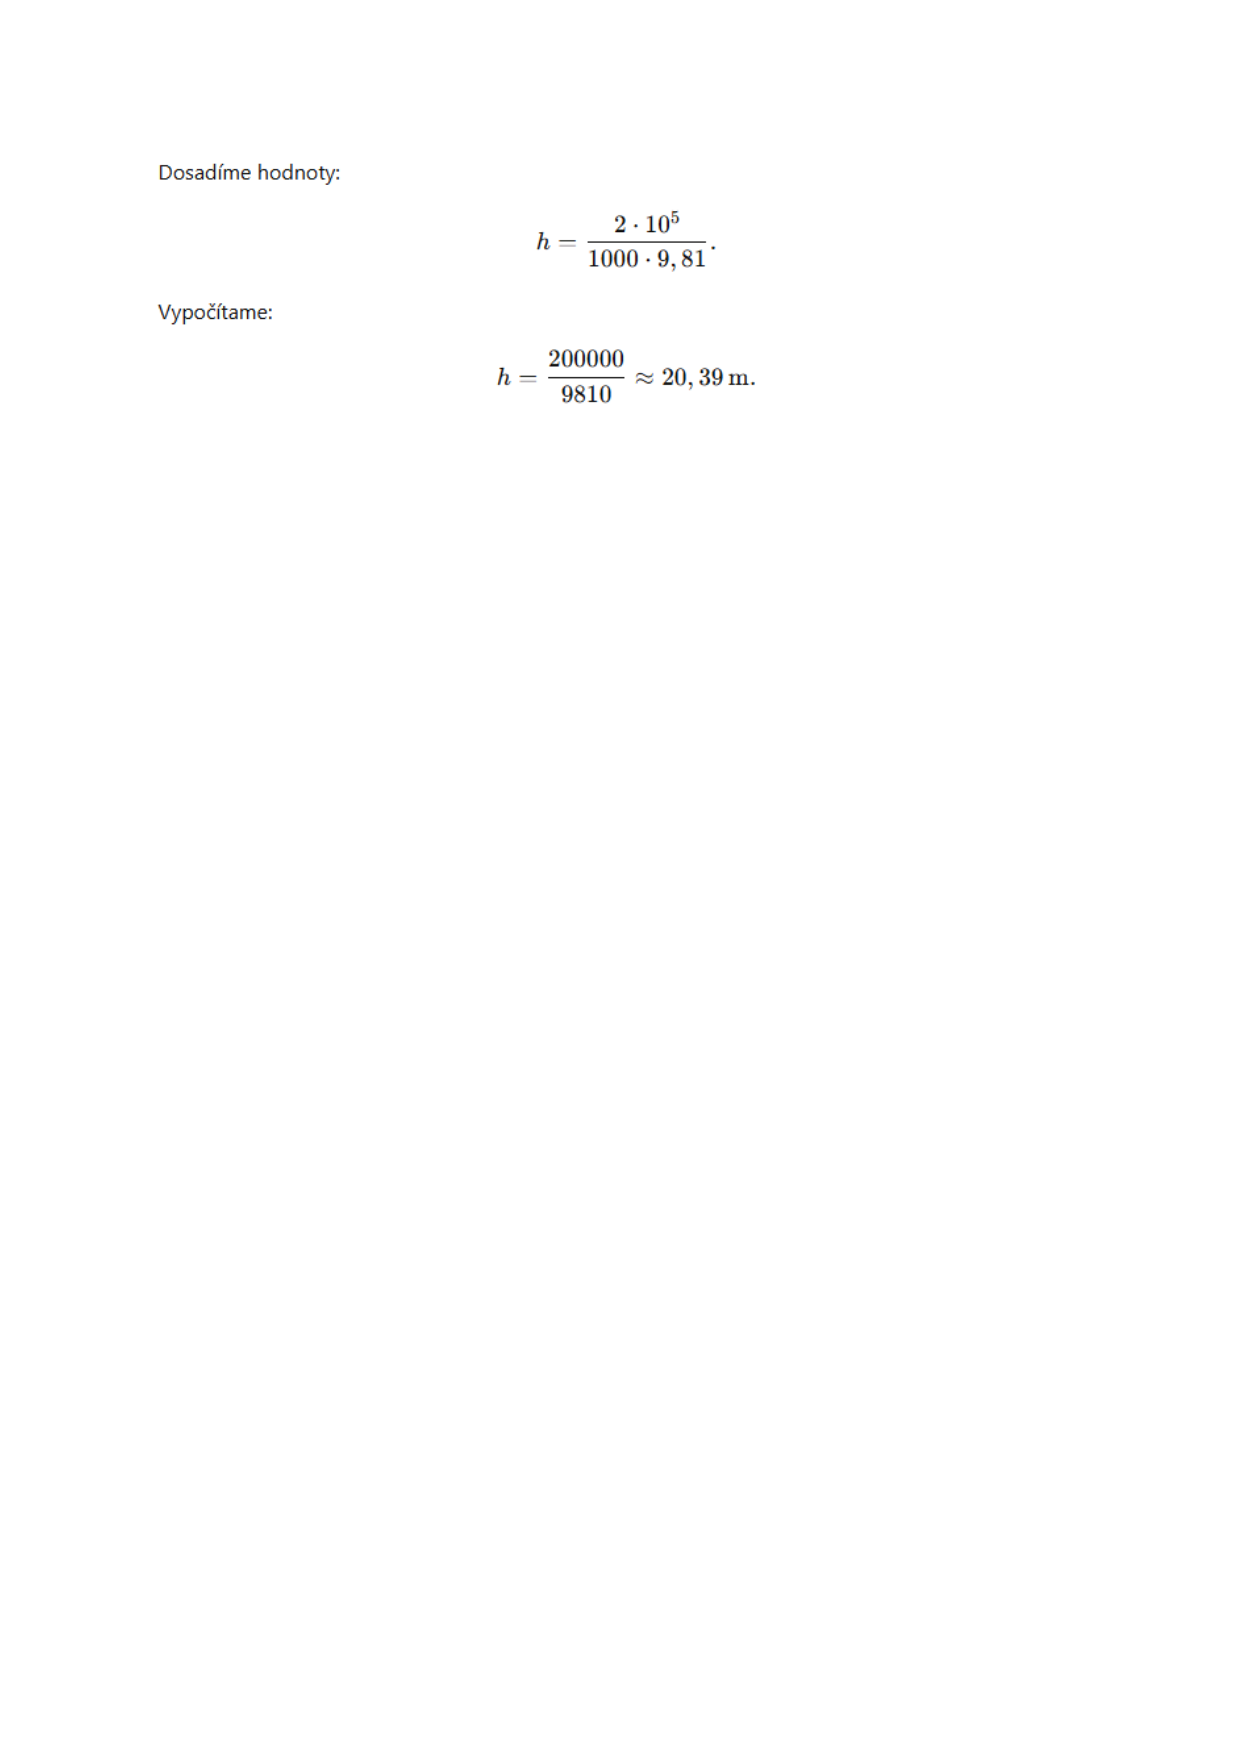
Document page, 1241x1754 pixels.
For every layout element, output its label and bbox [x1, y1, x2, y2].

picture [147, 147, 1093, 443]
